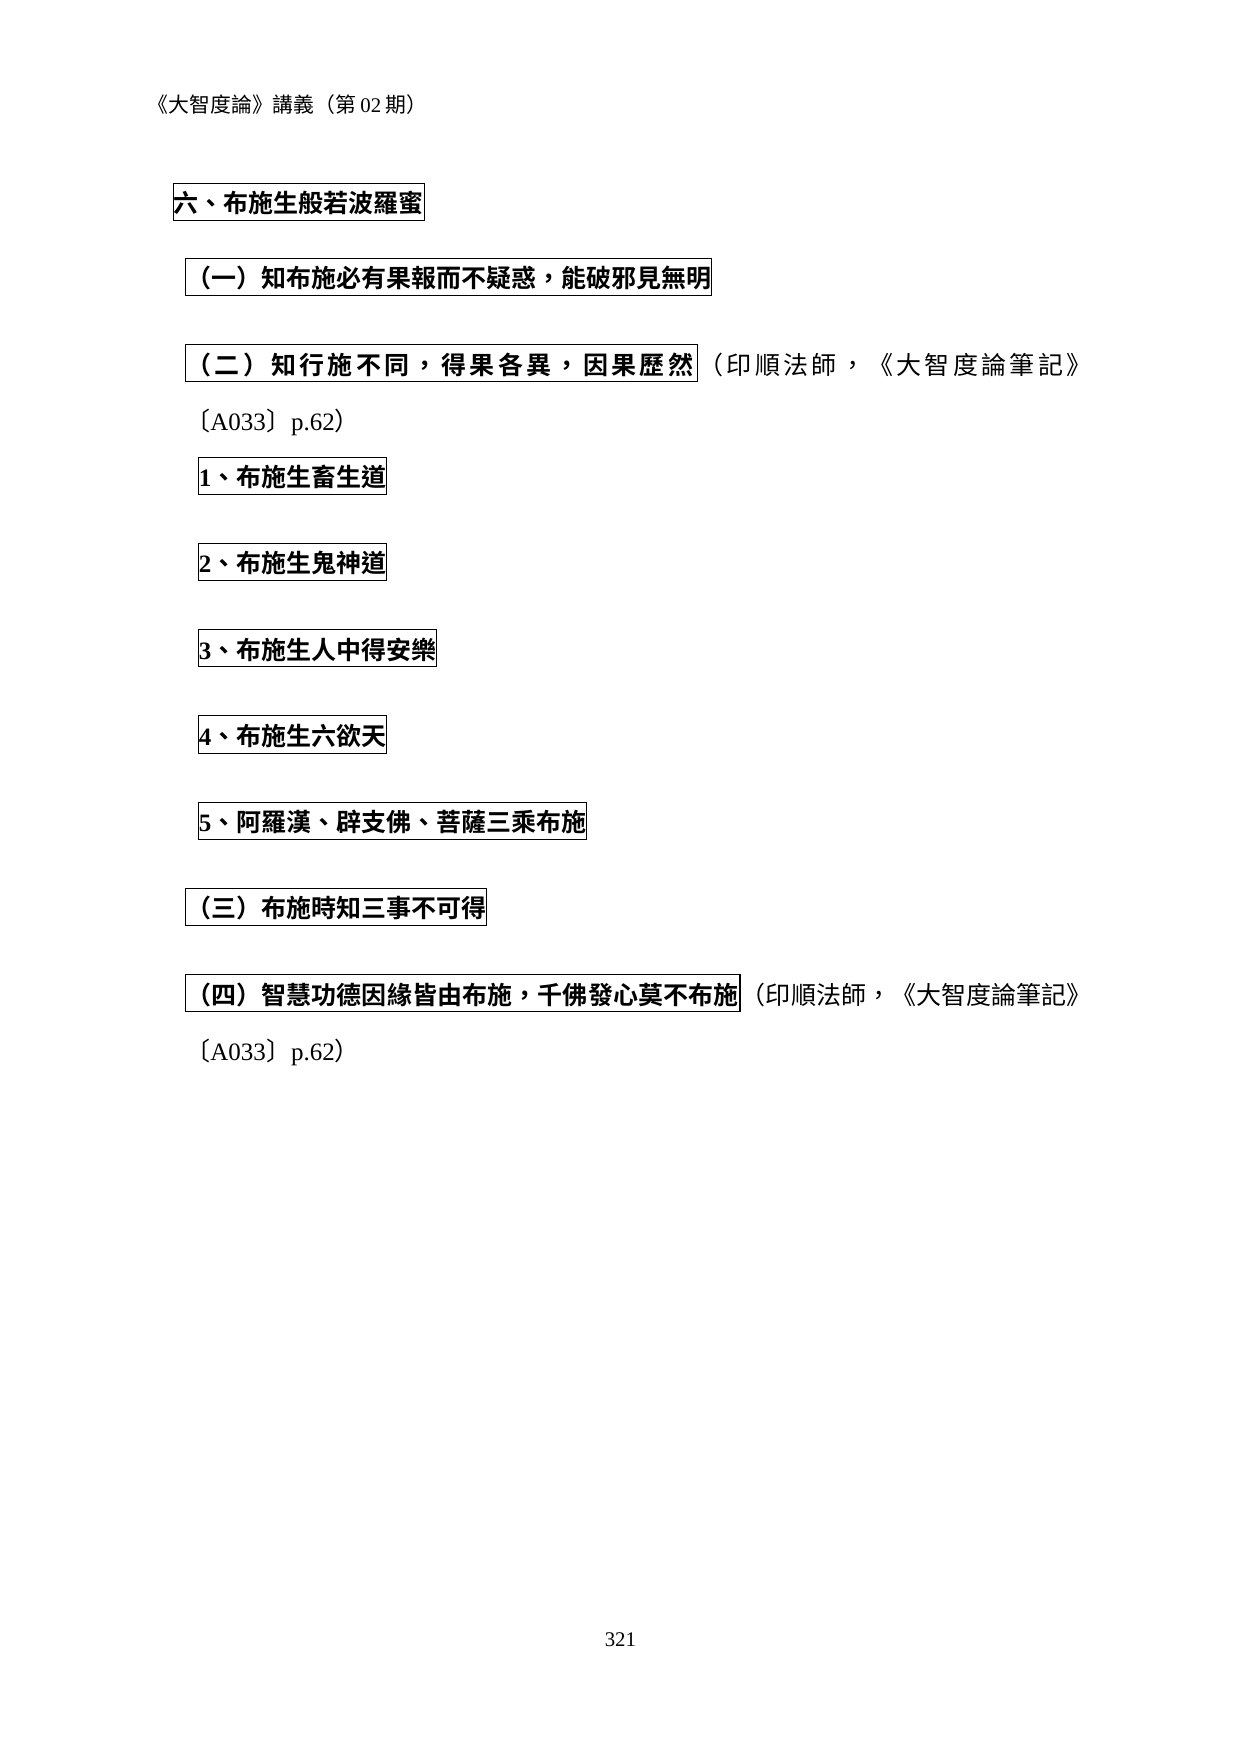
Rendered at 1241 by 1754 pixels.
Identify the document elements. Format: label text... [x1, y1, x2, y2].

text 3、布施生人中得安樂 [198, 611, 1092, 686]
text （四）智慧功德因緣皆由布施，千佛發心莫不布施（印順法師，《大智度論筆記》〔A033〕p.62） [185, 956, 1092, 1068]
text （三）布施時知三事不可得 [185, 869, 1092, 944]
text （二）知行施不同，得果各異，因果歷然（印順法師，《大智度論筆記》〔A033〕p.62） [185, 326, 1092, 438]
text 4、布施生六欲天 [198, 697, 1092, 772]
text 5、阿羅漢、辟支佛、菩薩三乘布施 [198, 783, 1092, 858]
text （一）知布施必有果報而不疑惑，能破邪見無明 [185, 239, 1092, 314]
text 2、布施生鬼神道 [198, 524, 1092, 599]
text 1、布施生畜生道 [198, 438, 1092, 513]
text 六、布施生般若波羅蜜 [173, 164, 1092, 239]
